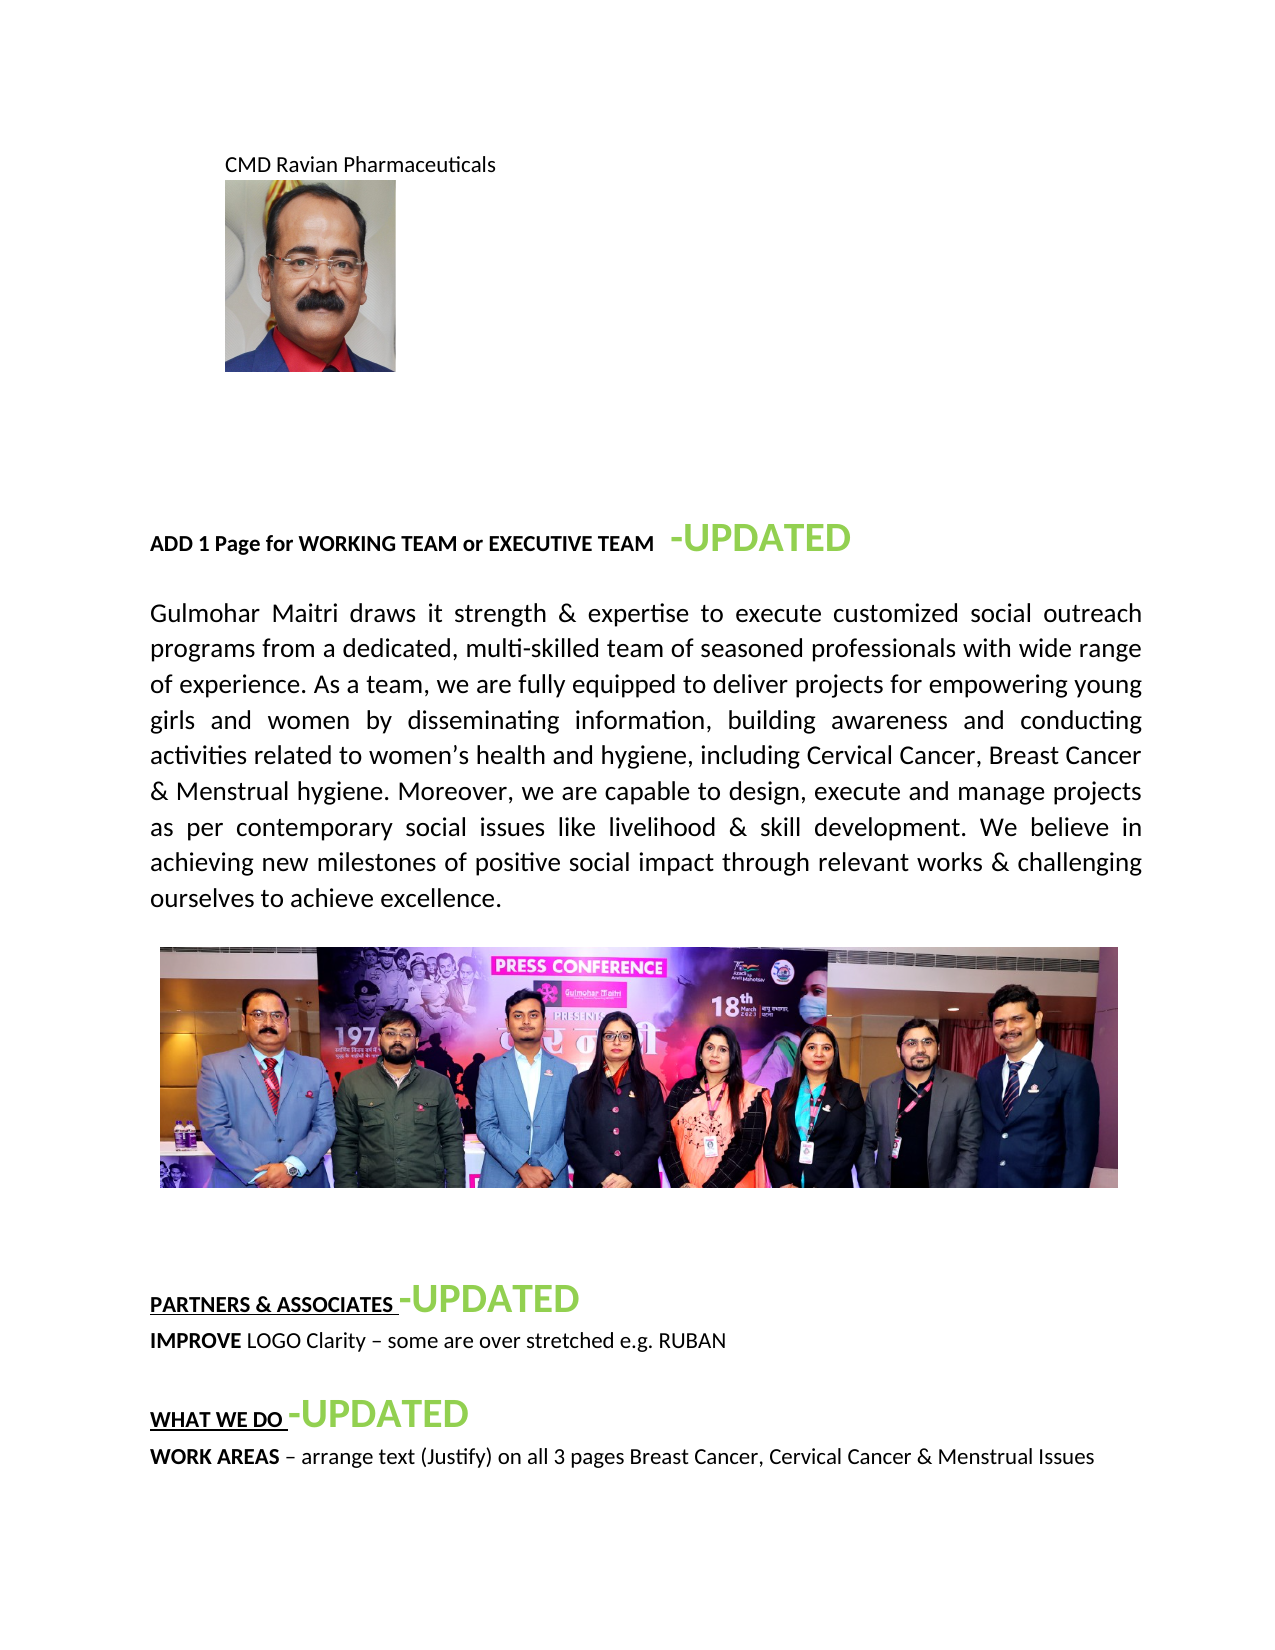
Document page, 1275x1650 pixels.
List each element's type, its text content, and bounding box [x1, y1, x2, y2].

text ADD 1 Page for WORKING TEAM or EXECUTIVE TEAM -UPDATED [150, 511, 1144, 562]
picture [150, 929, 1125, 1211]
text WORK AREAS – arrange text (Justify) on all 3 pages Breast Cancer, Cervical Cancer & Menstrual Issues [150, 1442, 1144, 1470]
text PARTNERS & ASSOCIATES -UPDATED [150, 1272, 1144, 1322]
text CMD Ravian Pharmaceuticals [225, 150, 1144, 178]
picture [225, 180, 396, 372]
text IMPROVE LOGO Clarity – some are over stretched e.g. RUBAN [150, 1327, 1144, 1354]
text WHAT WE DO -UPDATED [150, 1387, 1144, 1438]
text Gulmohar Maitri draws it strength & expertise to execute customized social outreach programs from a dedicated, multi-skilled team of seasoned professionals with wide range of experience. As a team, we are fully equipped to deliver projects for empowering young girls and women by disseminating information, building awareness and conducting activities related to women’s health and hygiene, including Cervical Cancer, Breast Cancer & Menstrual hygiene. Moreover, we are capable to design, execute and manage projects as per contemporary social issues like livelihood & skill development. We believe in achieving new milestones of positive social impact through relevant works & challenging ourselves to achieve excellence. [150, 596, 1144, 914]
